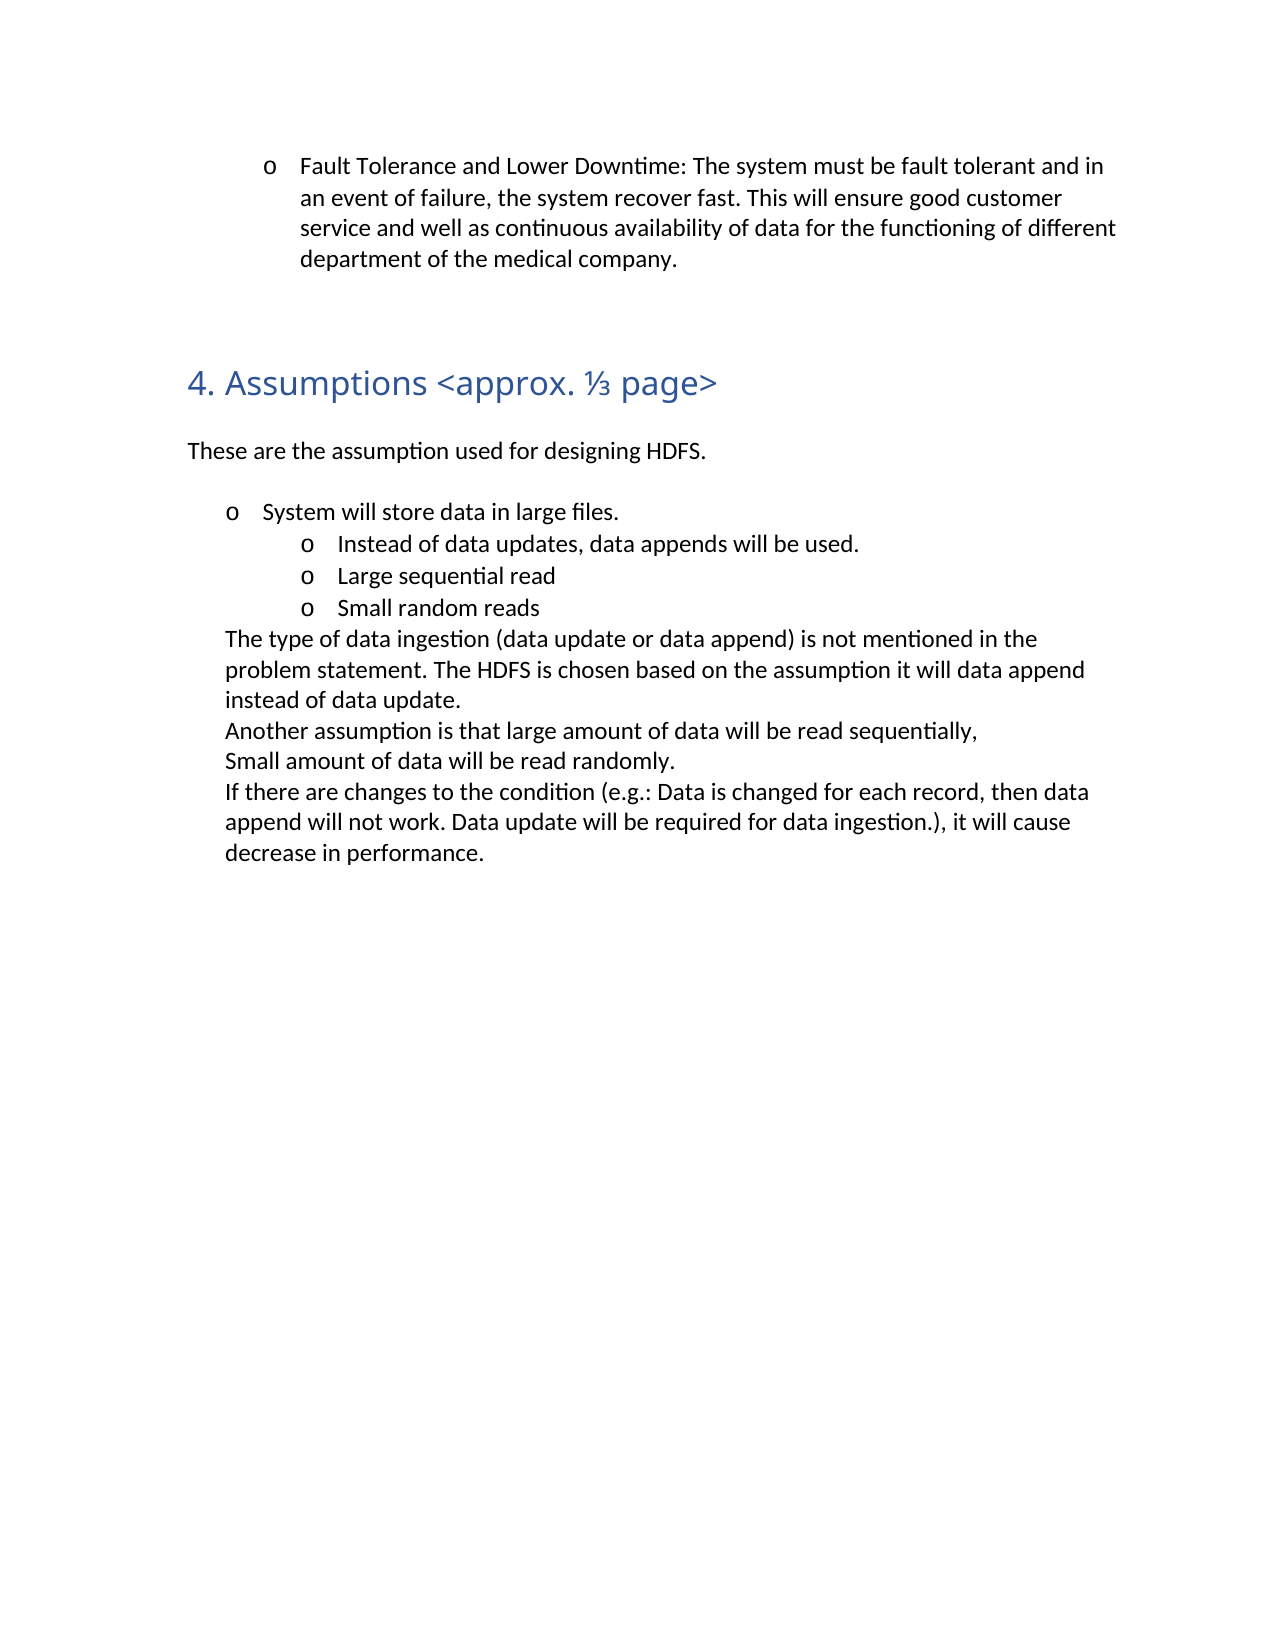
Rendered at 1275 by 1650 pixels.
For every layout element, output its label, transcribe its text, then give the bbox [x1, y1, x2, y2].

list Large sequential read [300, 560, 1125, 592]
text Another assumption is that large amount of data will be read sequentially, [225, 715, 1125, 746]
list Fault Tolerance and Lower Downtime: The system must be fault tolerant and in an event of failure, the system recover fast. This will ensure good customer service and well as continuous availability of data for the functioning of different department of the medical company. [262, 150, 1125, 273]
subtitle Assumptions <approx. ⅓ page> [187, 359, 1125, 405]
list System will store data in large files. [225, 496, 1125, 528]
text The type of data ingestion (data update or data append) is not mentioned in the problem statement. The HDFS is chosen based on the assumption it will data append instead of data update. [225, 623, 1125, 715]
text These are the assumption used for designing HDFS. [150, 435, 1125, 466]
text If there are changes to the condition (e.g.: Data is changed for each record, then data append will not work. Data update will be required for data ingestion.), it will cause decrease in performance. [225, 776, 1125, 868]
list Small random reads [300, 592, 1125, 623]
list Instead of data updates, data appends will be used. [300, 528, 1125, 560]
text Small amount of data will be read randomly. [225, 746, 1125, 776]
